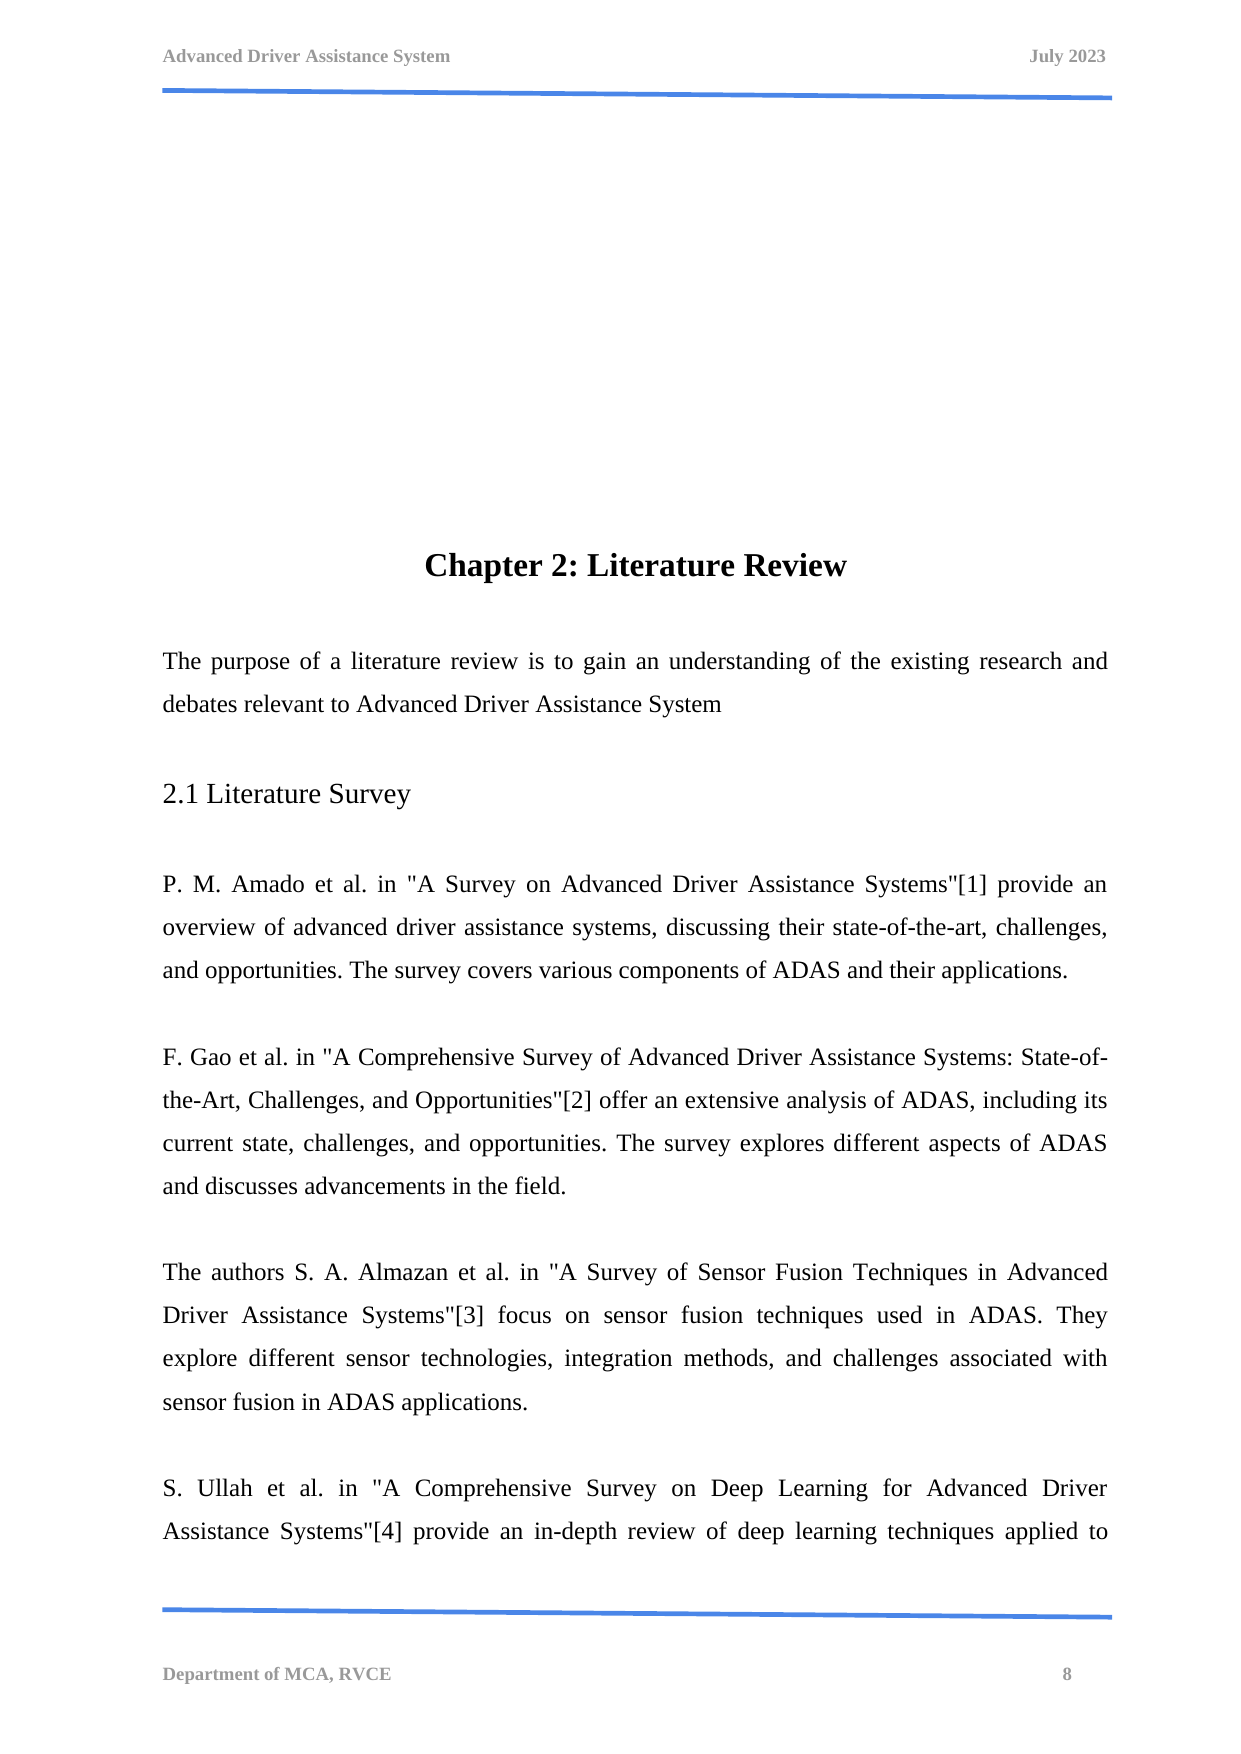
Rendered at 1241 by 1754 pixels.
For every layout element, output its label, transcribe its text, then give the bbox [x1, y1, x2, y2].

text P. M. Amado et al. in "A Survey on Advanced Driver Assistance Systems"[1] provide an overview of advanced driver assistance systems, discussing their state-of-the-art, challenges, and opportunities. The survey covers various components of ADAS and their applications. [162, 869, 1109, 984]
text The purpose of a literature review is to gain an understanding of the existing research and debates relevant to Advanced Driver Assistance System [162, 646, 1109, 718]
text 2.1 Literature Survey [162, 776, 1109, 809]
text The authors S. A. Almazan et al. in "A Survey of Sensor Fusion Techniques in Advanced Driver Assistance Systems"[3] focus on sensor fusion techniques used in ADAS. They explore different sensor technologies, integration methods, and challenges associated with sensor fusion in ADAS applications. [162, 1257, 1109, 1415]
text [162, 1473, 1109, 1545]
text Chapter 2: Literature Review [162, 546, 1109, 584]
text F. Gao et al. in "A Comprehensive Survey of Advanced Driver Assistance Systems: State-of-the-Art, Challenges, and Opportunities"[2] offer an extensive analysis of ADAS, including its current state, challenges, and opportunities. The survey explores different aspects of ADAS and discusses advancements in the field. [162, 1042, 1109, 1200]
